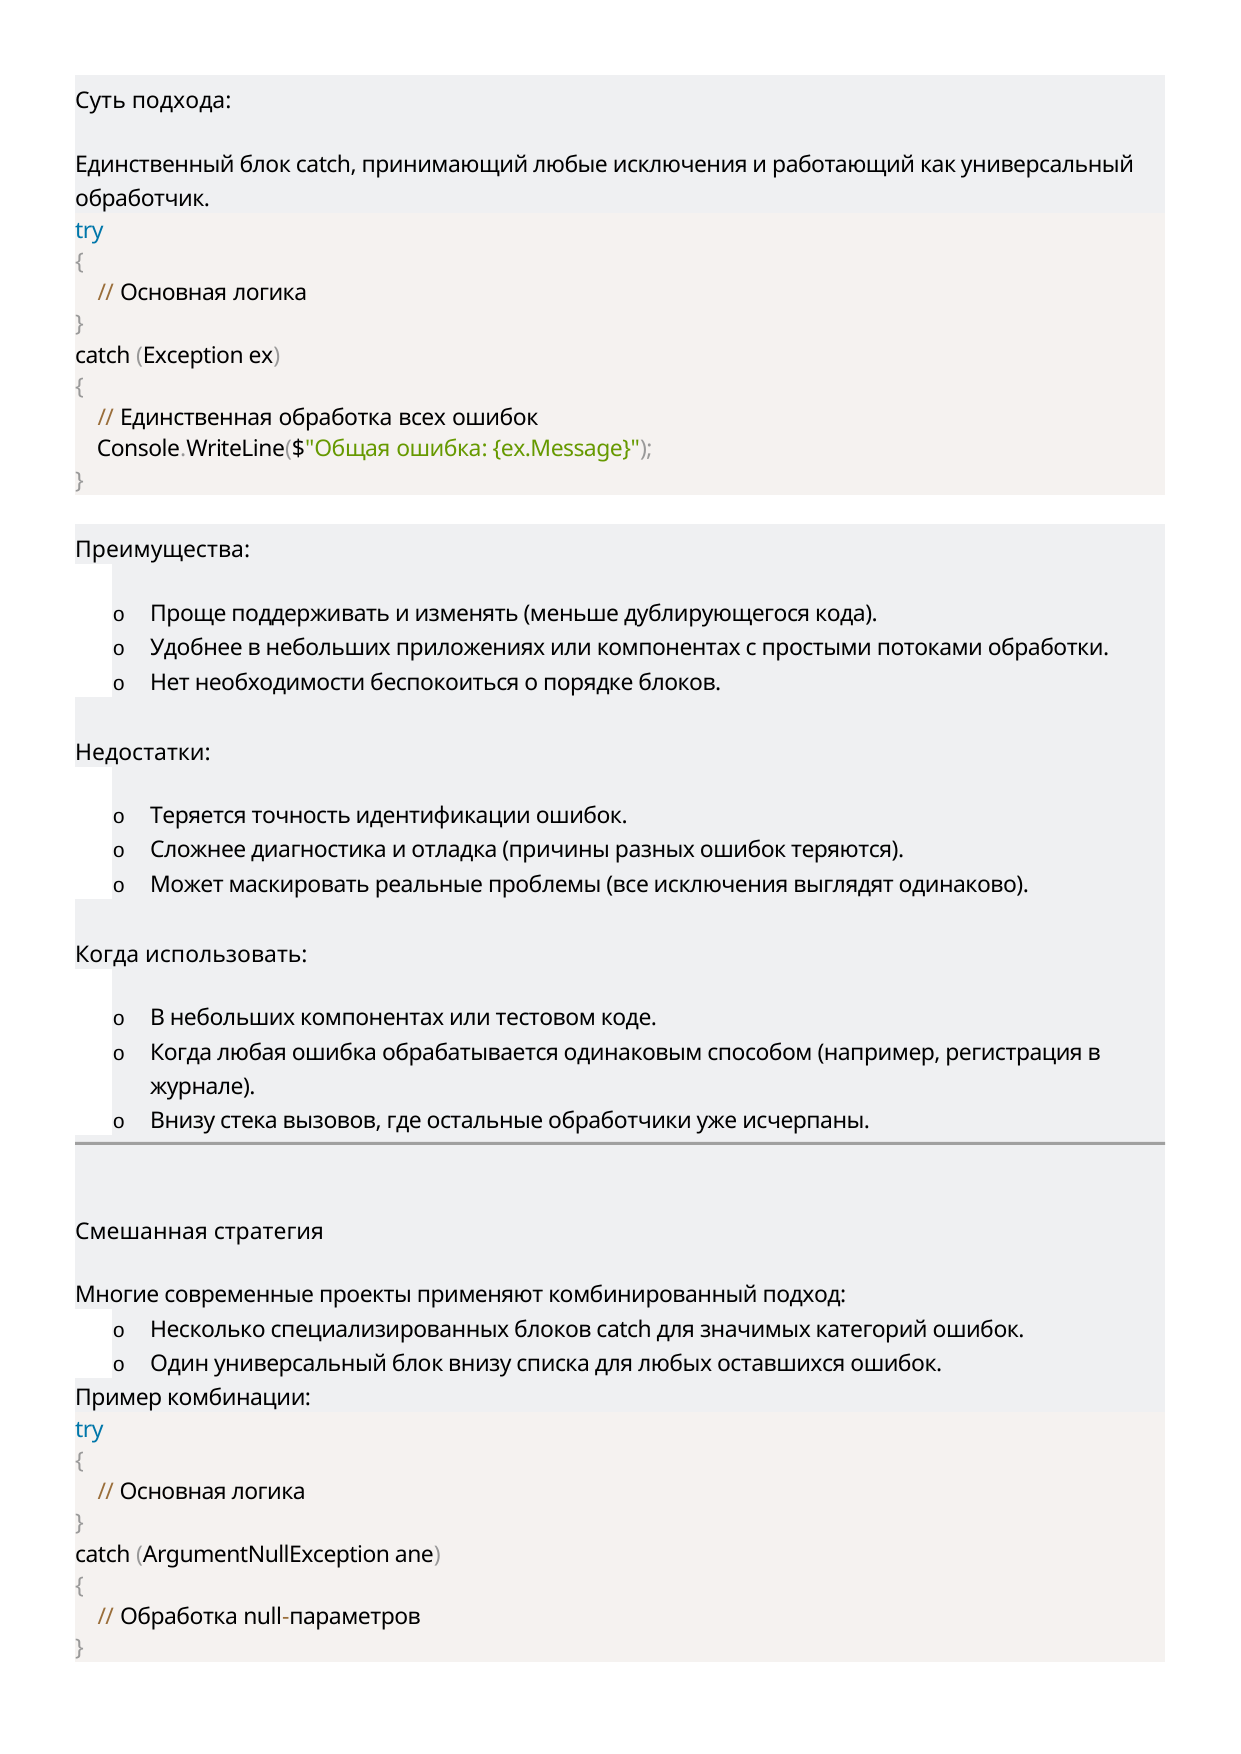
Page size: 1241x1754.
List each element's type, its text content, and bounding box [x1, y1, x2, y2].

text Суть подхода: [75, 75, 1165, 116]
text try [75, 213, 1165, 245]
text try [75, 1412, 1165, 1444]
text Многие современные проекты применяют комбинированный подход: [75, 1275, 1165, 1309]
text // Основная логика [75, 276, 1165, 307]
list В небольших компонентах или тестовом коде. [112, 998, 1165, 1032]
text // Основная логика [75, 1475, 1165, 1506]
text Преимущества: [75, 524, 1165, 564]
text } [75, 307, 1165, 338]
list Несколько специализированных блоков catch для значимых категорий ошибок. [112, 1309, 1165, 1344]
text } [75, 1506, 1165, 1537]
text } [75, 1631, 1165, 1662]
text } [75, 463, 1165, 495]
text Пример комбинации: [75, 1378, 1165, 1412]
list Удобнее в небольших приложениях или компонентах с простыми потоками обработки. [112, 628, 1165, 662]
list Внизу стека вызовов, где остальные обработчики уже исчерпаны. [112, 1101, 1165, 1135]
text Единственный блок catch, принимающий любые исключения и работающий как универсальный обработчик. [75, 145, 1165, 213]
text { [75, 245, 1165, 276]
text catch (Exception ex) [75, 338, 1165, 370]
text { [75, 1569, 1165, 1600]
text Недостатки: [75, 726, 1165, 767]
text { [75, 370, 1165, 401]
list Может маскировать реальные проблемы (все исключения выглядят одинаково). [112, 864, 1165, 899]
list Теряется точность идентификации ошибок. [112, 796, 1165, 830]
list Проще поддерживать и изменять (меньше дублирующегося кода). [112, 594, 1165, 628]
text // Единственная обработка всех ошибок [75, 401, 1165, 432]
list Один универсальный блок внизу списка для любых оставшихся ошибок. [112, 1344, 1165, 1378]
text Console.WriteLine($"Общая ошибка: {ex.Message}"); [75, 432, 1165, 463]
text Когда использовать: [75, 928, 1165, 969]
list Сложнее диагностика и отладка (причины разных ошибок теряются). [112, 830, 1165, 864]
text // Обработка null-параметров [75, 1600, 1165, 1631]
text Смешанная стратегия [75, 1199, 1165, 1246]
text catch (ArgumentNullException ane) [75, 1537, 1165, 1569]
text { [75, 1444, 1165, 1475]
list Нет необходимости беспокоиться о порядке блоков. [112, 662, 1165, 697]
list Когда любая ошибка обрабатывается одинаковым способом (например, регистрация в журнале). [112, 1032, 1165, 1101]
